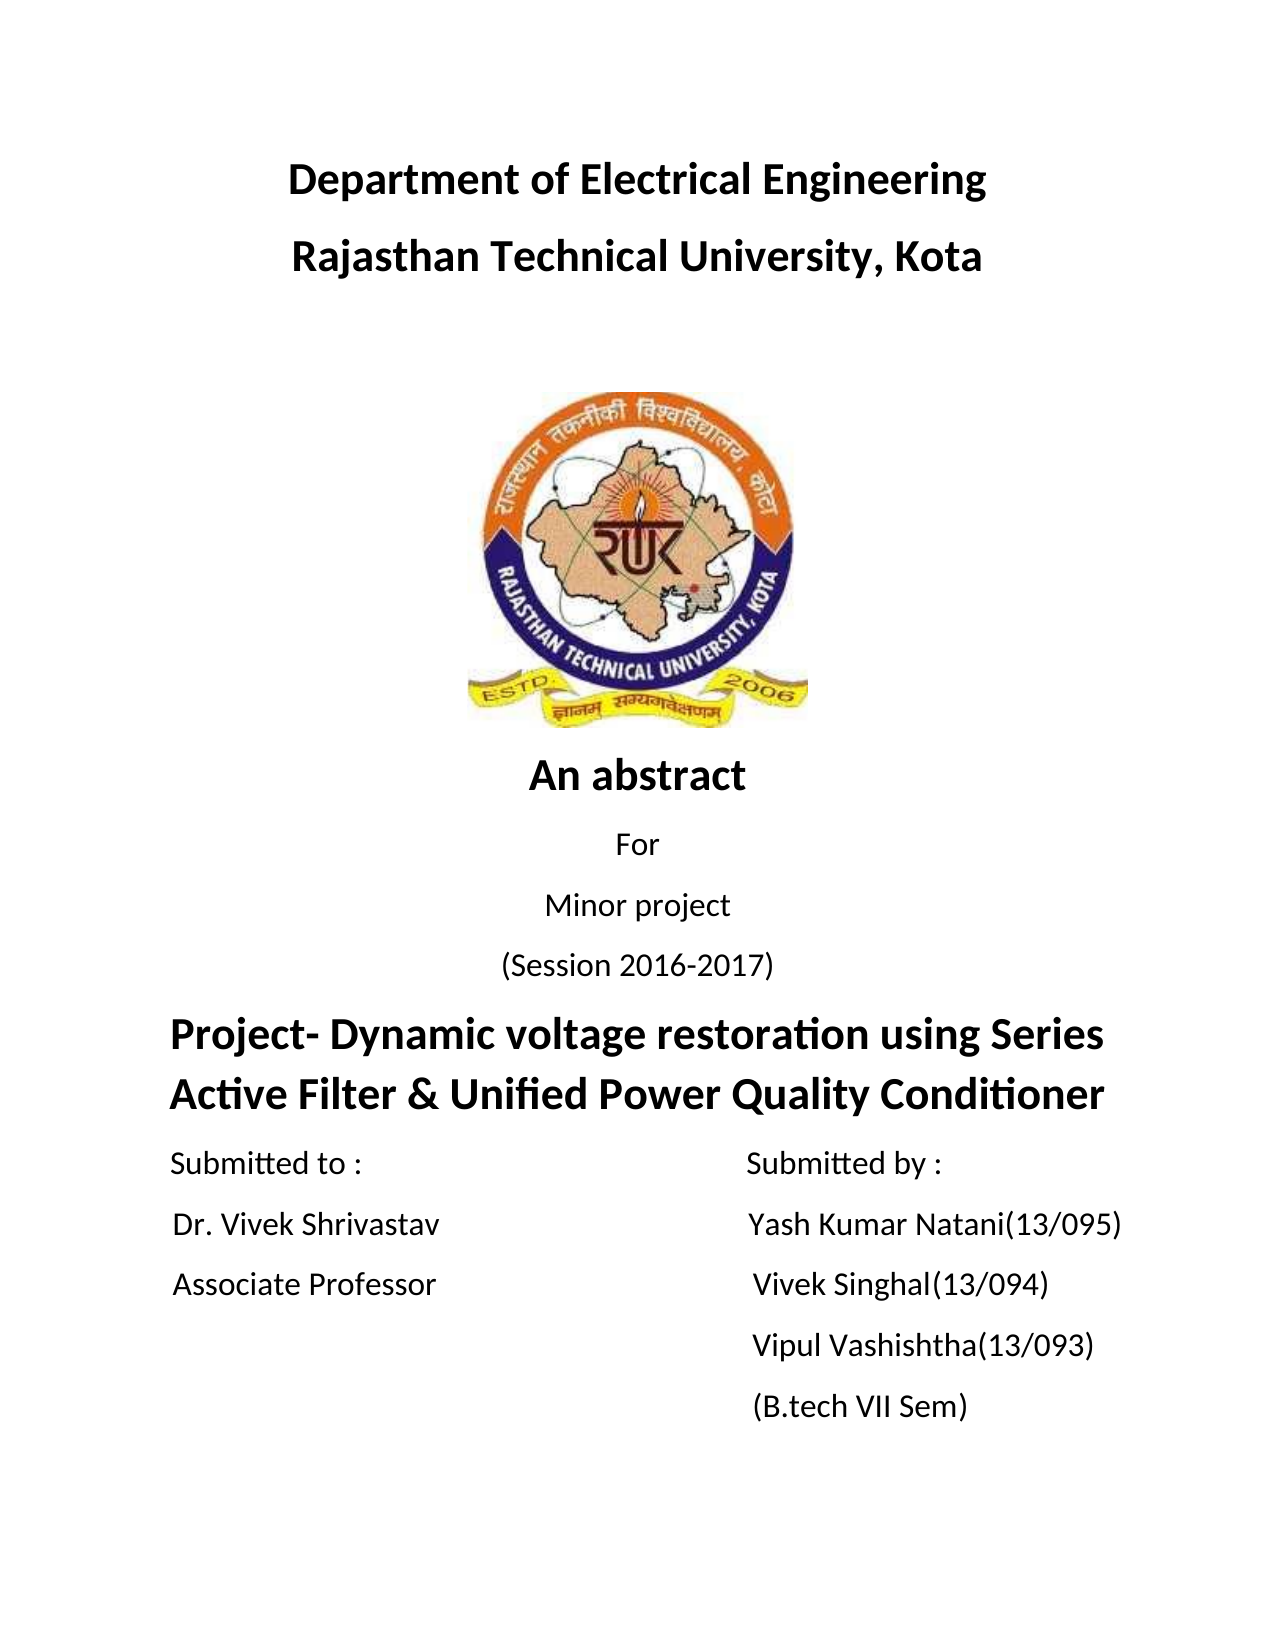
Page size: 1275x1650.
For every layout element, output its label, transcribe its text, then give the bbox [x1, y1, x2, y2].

text (Session 2016-2017) [150, 944, 1125, 985]
text An abstract [150, 746, 1125, 802]
text Submitted to : Submitted by : [150, 1142, 1125, 1183]
text Dr. Vivek Shrivastav Yash Kumar Natani(13/095) [150, 1203, 1125, 1243]
text Vipul Vashishtha(13/093) [150, 1324, 1125, 1365]
text Department of Electrical Engineering [150, 150, 1125, 206]
text Minor project [150, 884, 1125, 924]
text Project- Dynamic voltage restoration using Series Active Filter & Unified Power Quality Conditioner [150, 1005, 1125, 1121]
text Associate Professor Vivek Singhal(13/094) [150, 1263, 1125, 1304]
text For [150, 823, 1125, 864]
picture [467, 392, 808, 728]
text (B.tech VII Sem) [150, 1385, 1125, 1425]
text Rajasthan Technical University, Kota [150, 227, 1125, 283]
